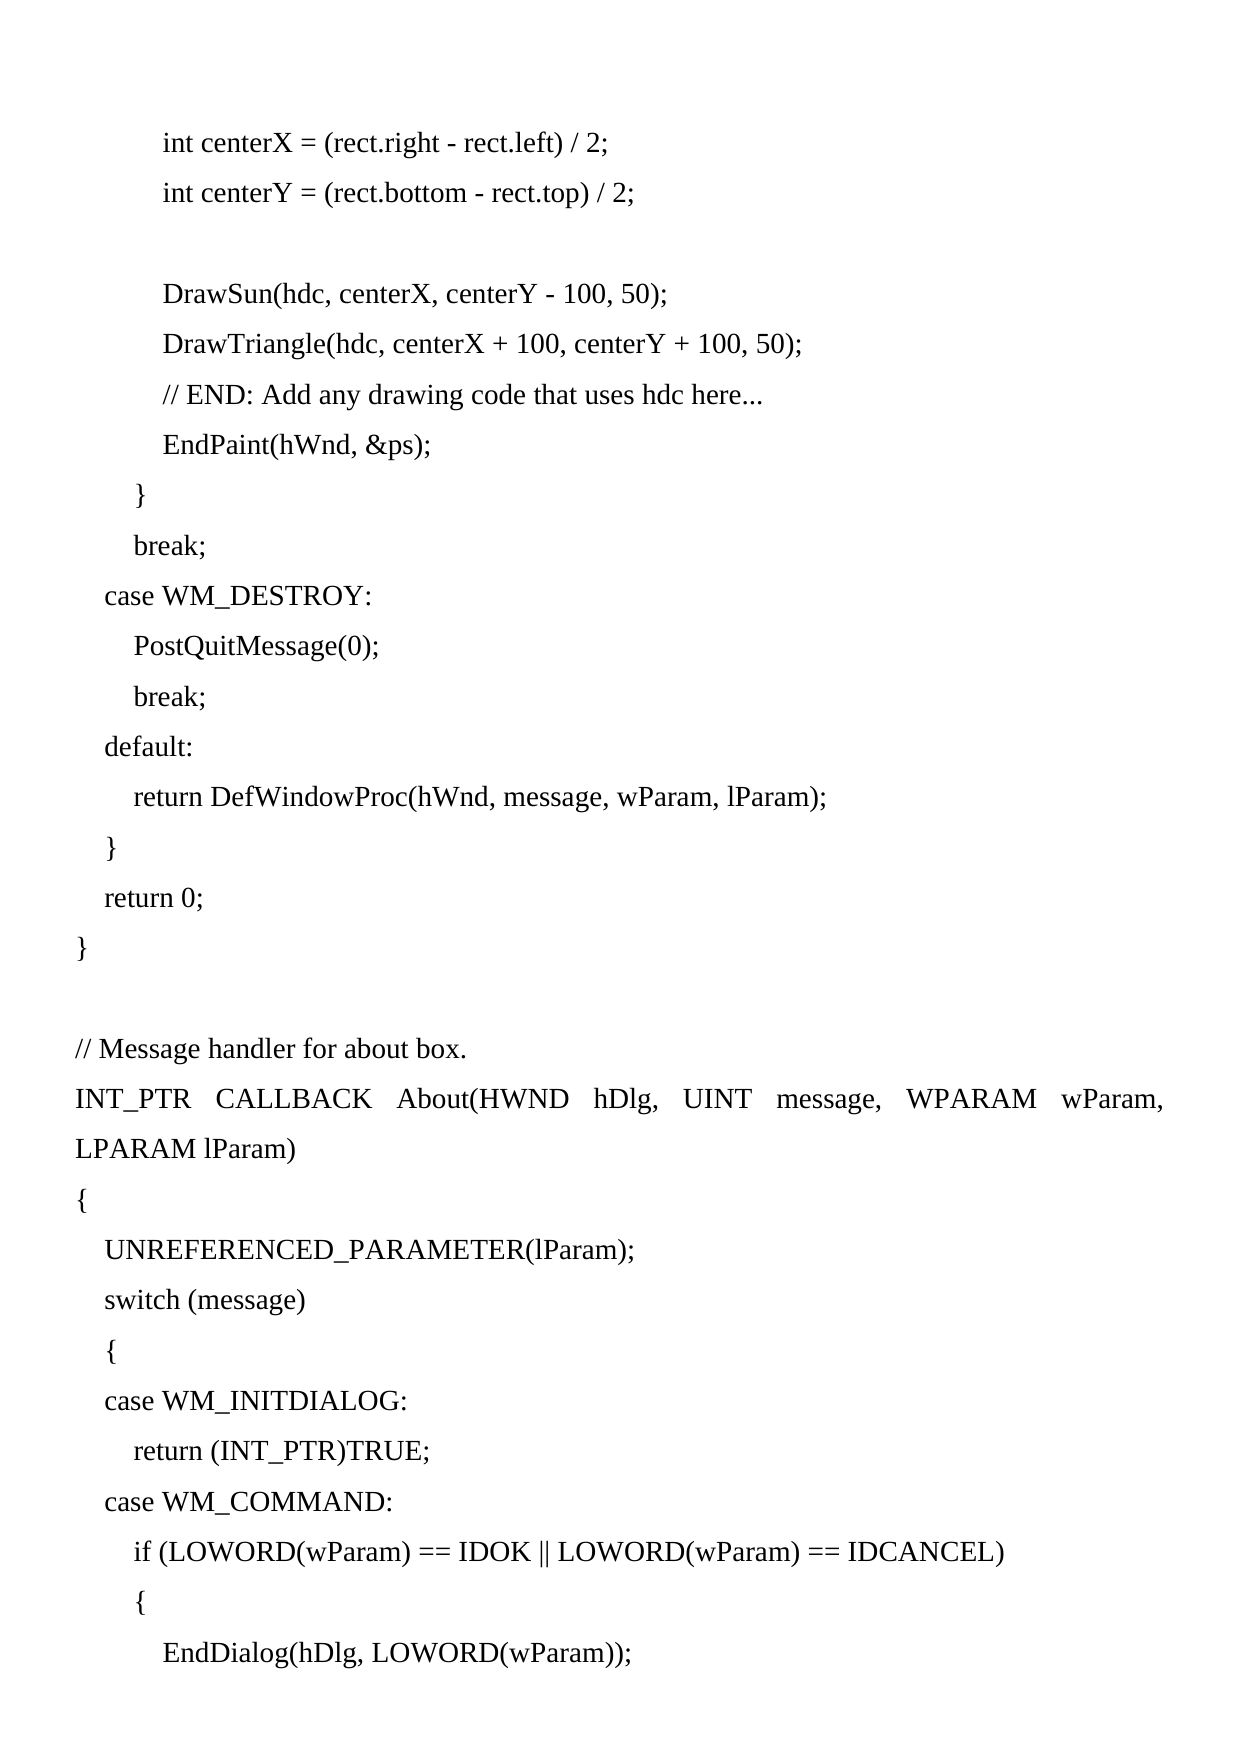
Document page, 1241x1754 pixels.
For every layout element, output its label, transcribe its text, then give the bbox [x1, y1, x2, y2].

text return (INT_PTR)TRUE; [75, 1433, 1165, 1467]
text INT_PTR CALLBACK About(HWND hDlg, UINT message, WPARAM wParam, LPARAM lParam) [75, 1081, 1165, 1165]
text { [75, 1584, 1165, 1618]
text } [75, 477, 1165, 511]
text default: [75, 729, 1165, 763]
text // END: Add any drawing code that uses hdc here... [75, 377, 1165, 410]
text } [75, 830, 1165, 863]
text break; [75, 528, 1165, 561]
text case WM_DESTROY: [75, 578, 1165, 612]
text { [75, 1182, 1165, 1215]
text case WM_INITDIALOG: [75, 1383, 1165, 1417]
text PostQuitMessage(0); [75, 628, 1165, 662]
text break; [75, 679, 1165, 712]
text int centerY = (rect.bottom - rect.top) / 2; [75, 176, 1165, 209]
text return 0; [75, 880, 1165, 913]
text return DefWindowProc(hWnd, message, wParam, lParam); [75, 779, 1165, 813]
text // Message handler for about box. [75, 1031, 1165, 1064]
text case WM_COMMAND: [75, 1484, 1165, 1517]
text { [75, 1333, 1165, 1366]
text UNREFERENCED_PARAMETER(lParam); [75, 1232, 1165, 1266]
text DrawSun(hdc, centerX, centerY - 100, 50); [75, 276, 1165, 310]
text } [75, 930, 1165, 964]
text if (LOWORD(wParam) == IDOK || LOWORD(wParam) == IDCANCEL) [75, 1534, 1165, 1568]
text int centerX = (rect.right - rect.left) / 2; [75, 125, 1165, 159]
text EndPaint(hWnd, &ps); [75, 427, 1165, 461]
text DrawTriangle(hdc, centerX + 100, centerY + 100, 50); [75, 327, 1165, 360]
text switch (message) [75, 1282, 1165, 1316]
text EndDialog(hDlg, LOWORD(wParam)); [75, 1635, 1165, 1668]
